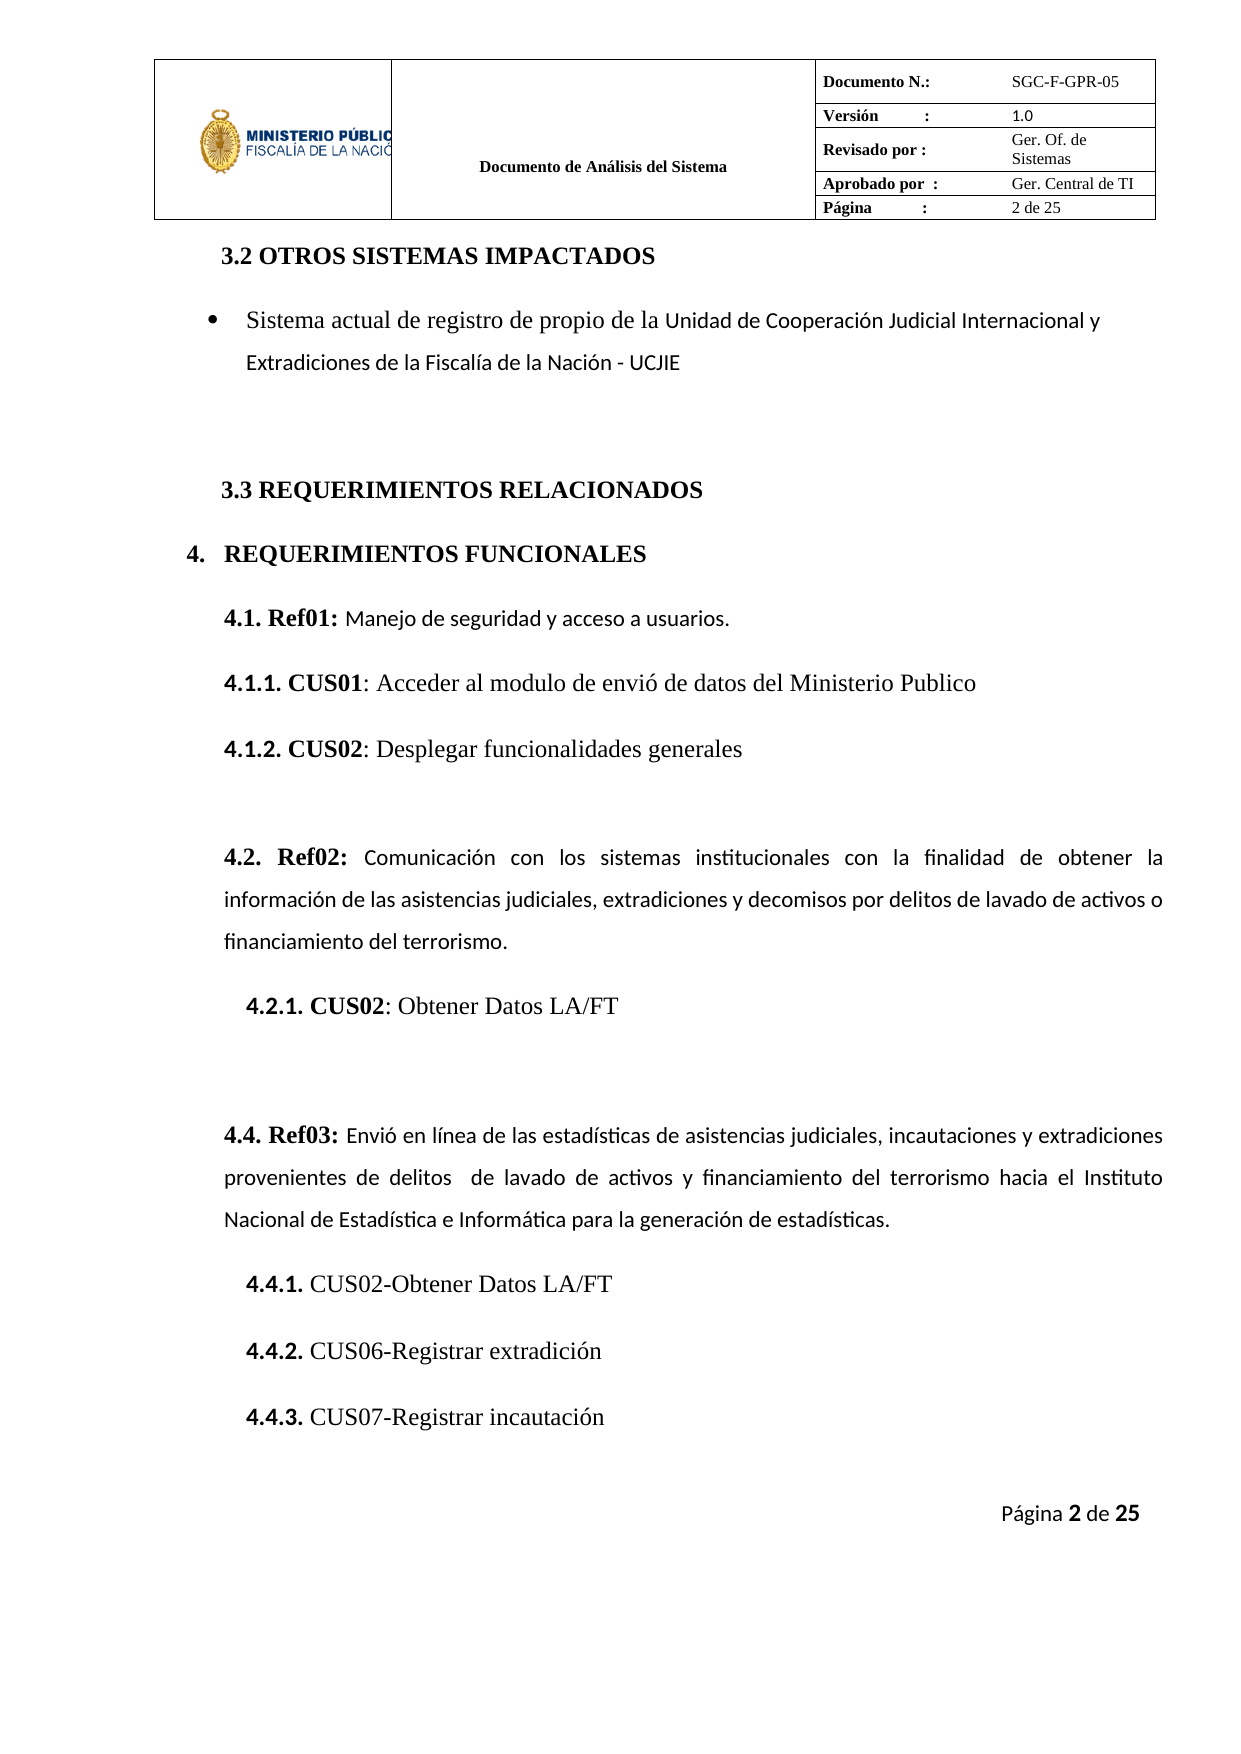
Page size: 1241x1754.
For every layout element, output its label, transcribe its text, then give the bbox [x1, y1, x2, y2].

text 3.2 OTROS SISTEMAS IMPACTADOS [171, 241, 1165, 270]
picture [195, 105, 391, 175]
list 4.1.1. CUS01: Acceder al modulo de envió de datos del Ministerio Publico [224, 667, 1165, 698]
list 4.1. Ref01: Manejo de seguridad y acceso a usuarios. [224, 603, 1165, 632]
list 4.1.2. CUS02: Desplegar funcionalidades generales [224, 734, 1165, 764]
list 4.4.3. CUS07-Registrar incautación [224, 1401, 1165, 1432]
list 4.2.1. CUS02: Obtener Datos LA/FT [224, 990, 1165, 1021]
list 4.4. Ref03: Envió en línea de las estadísticas de asistencias judiciales, incautaciones y extradiciones provenientes de delitos de lavado de activos y financiamiento del terrorismo hacia el Instituto Nacional de Estadística e Informática para la generación de estadísticas. [224, 1121, 1165, 1233]
list 4.4.2. CUS06-Registrar extradición [224, 1335, 1165, 1365]
list REQUERIMIENTOS FUNCIONALES [186, 539, 1165, 567]
list 4.2. Ref02: Comunicación con los sistemas institucionales con la finalidad de obtener la información de las asistencias judiciales, extradiciones y decomisos por delitos de lavado de activos o financiamiento del terrorismo. [224, 842, 1165, 955]
list 4.4.1. CUS02-Obtener Datos LA/FT [224, 1268, 1165, 1299]
list Sistema actual de registro de propio de la Unidad de Cooperación Judicial Internacional y Extradiciones de la Fiscalía de la Nación - UCJIE [208, 305, 1165, 376]
text 3.3 REQUERIMIENTOS RELACIONADOS [171, 475, 1165, 503]
